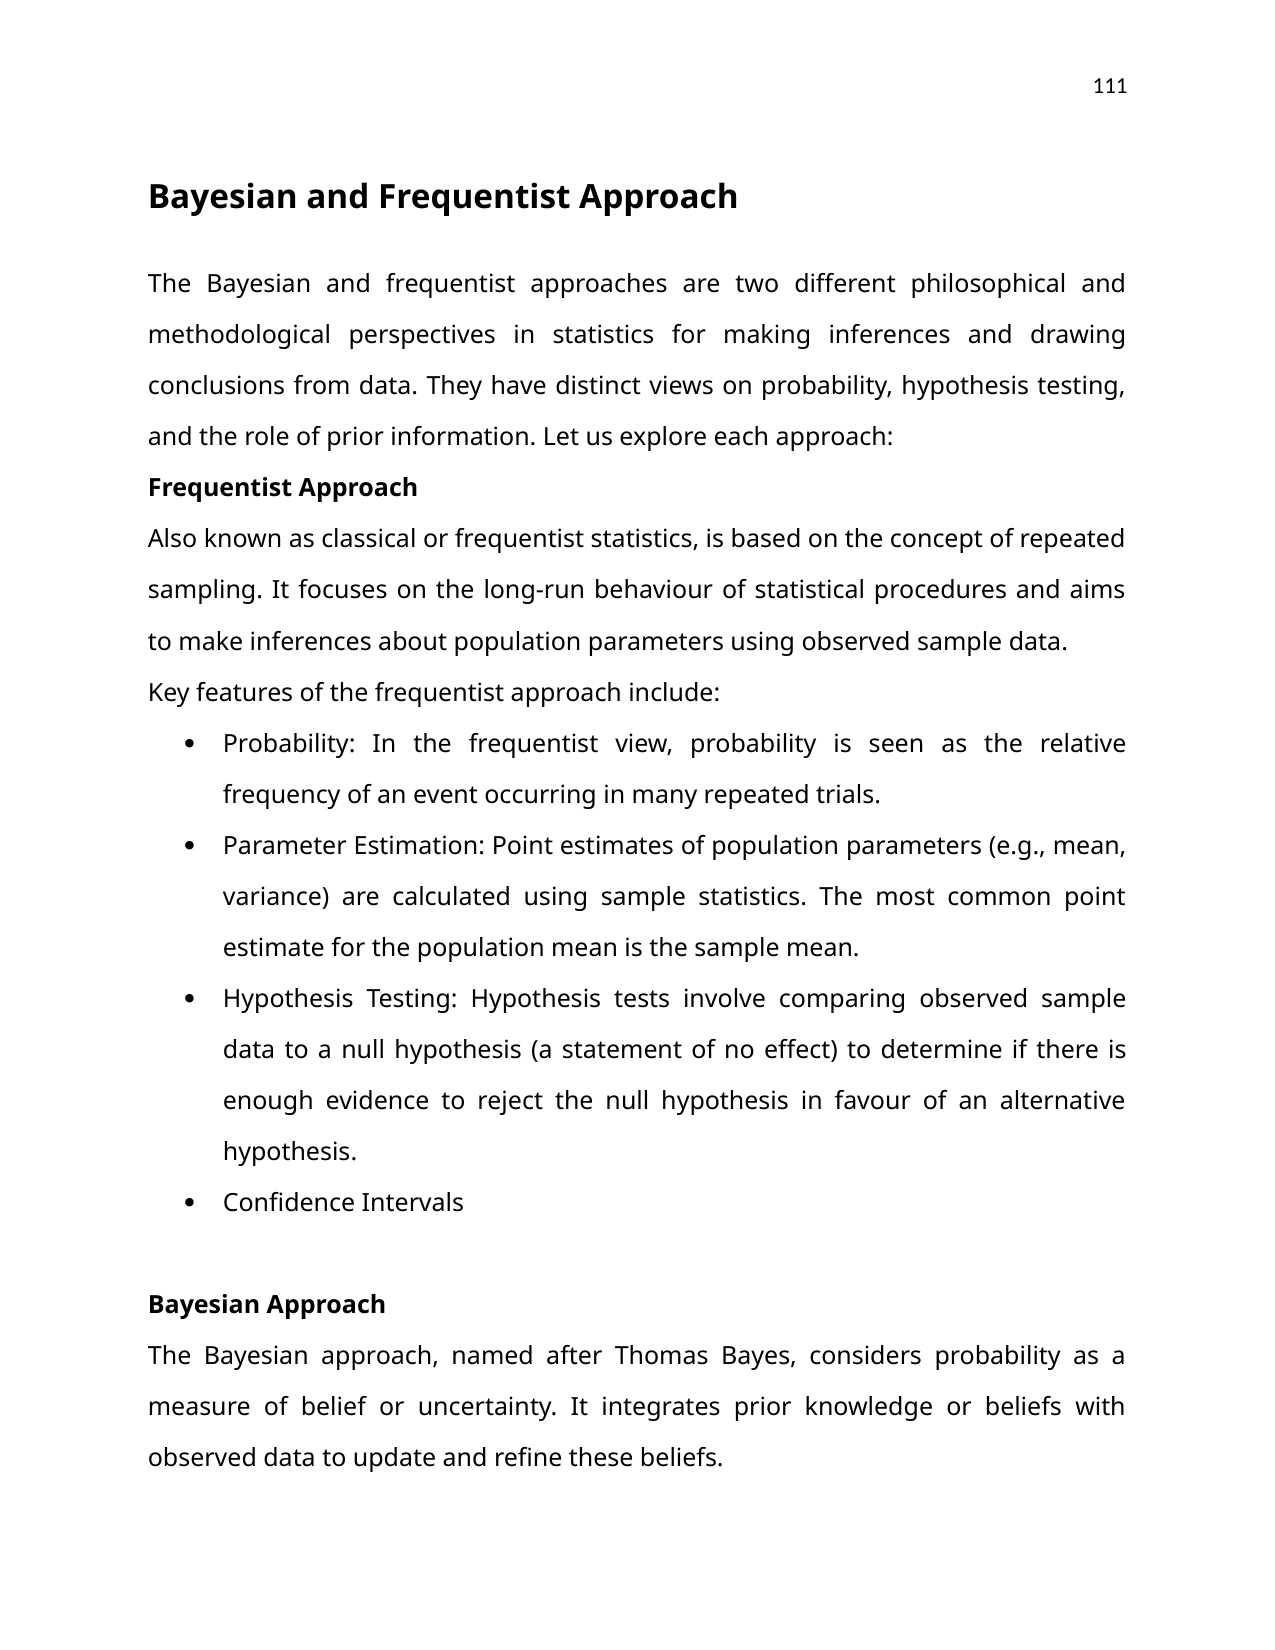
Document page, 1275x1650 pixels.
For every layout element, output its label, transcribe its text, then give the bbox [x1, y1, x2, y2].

list Hypothesis Testing: Hypothesis tests involve comparing observed sample data to a null hypothesis (a statement of no effect) to determine if there is enough evidence to reject the null hypothesis in favour of an alternative hypothesis. [185, 980, 1127, 1168]
text Also known as classical or frequentist statistics, is based on the concept of repeated sampling. It focuses on the long-run behaviour of statistical procedures and aims to make inferences about population parameters using observed sample data. [148, 521, 1127, 657]
list Confidence Intervals [185, 1184, 1127, 1219]
list Probability: In the frequentist view, probability is seen as the relative frequency of an event occurring in many repeated trials. [185, 725, 1127, 810]
text Bayesian and Frequentist Approach [148, 173, 1127, 218]
text Bayesian Approach [148, 1287, 1127, 1321]
text The Bayesian and frequentist approaches are two different philosophical and methodological perspectives in statistics for making inferences and drawing conclusions from data. They have distinct views on probability, hypothesis testing, and the role of prior information. Let us explore each approach: [148, 266, 1127, 453]
list Parameter Estimation: Point estimates of population parameters (e.g., mean, variance) are calculated using sample statistics. The most common point estimate for the population mean is the sample mean. [185, 827, 1127, 963]
text Key features of the frequentist approach include: [148, 674, 1127, 708]
text Frequentist Approach [148, 470, 1127, 504]
text The Bayesian approach, named after Thomas Bayes, considers probability as a measure of belief or uncertainty. It integrates prior knowledge or beliefs with observed data to update and refine these beliefs. [148, 1338, 1127, 1474]
